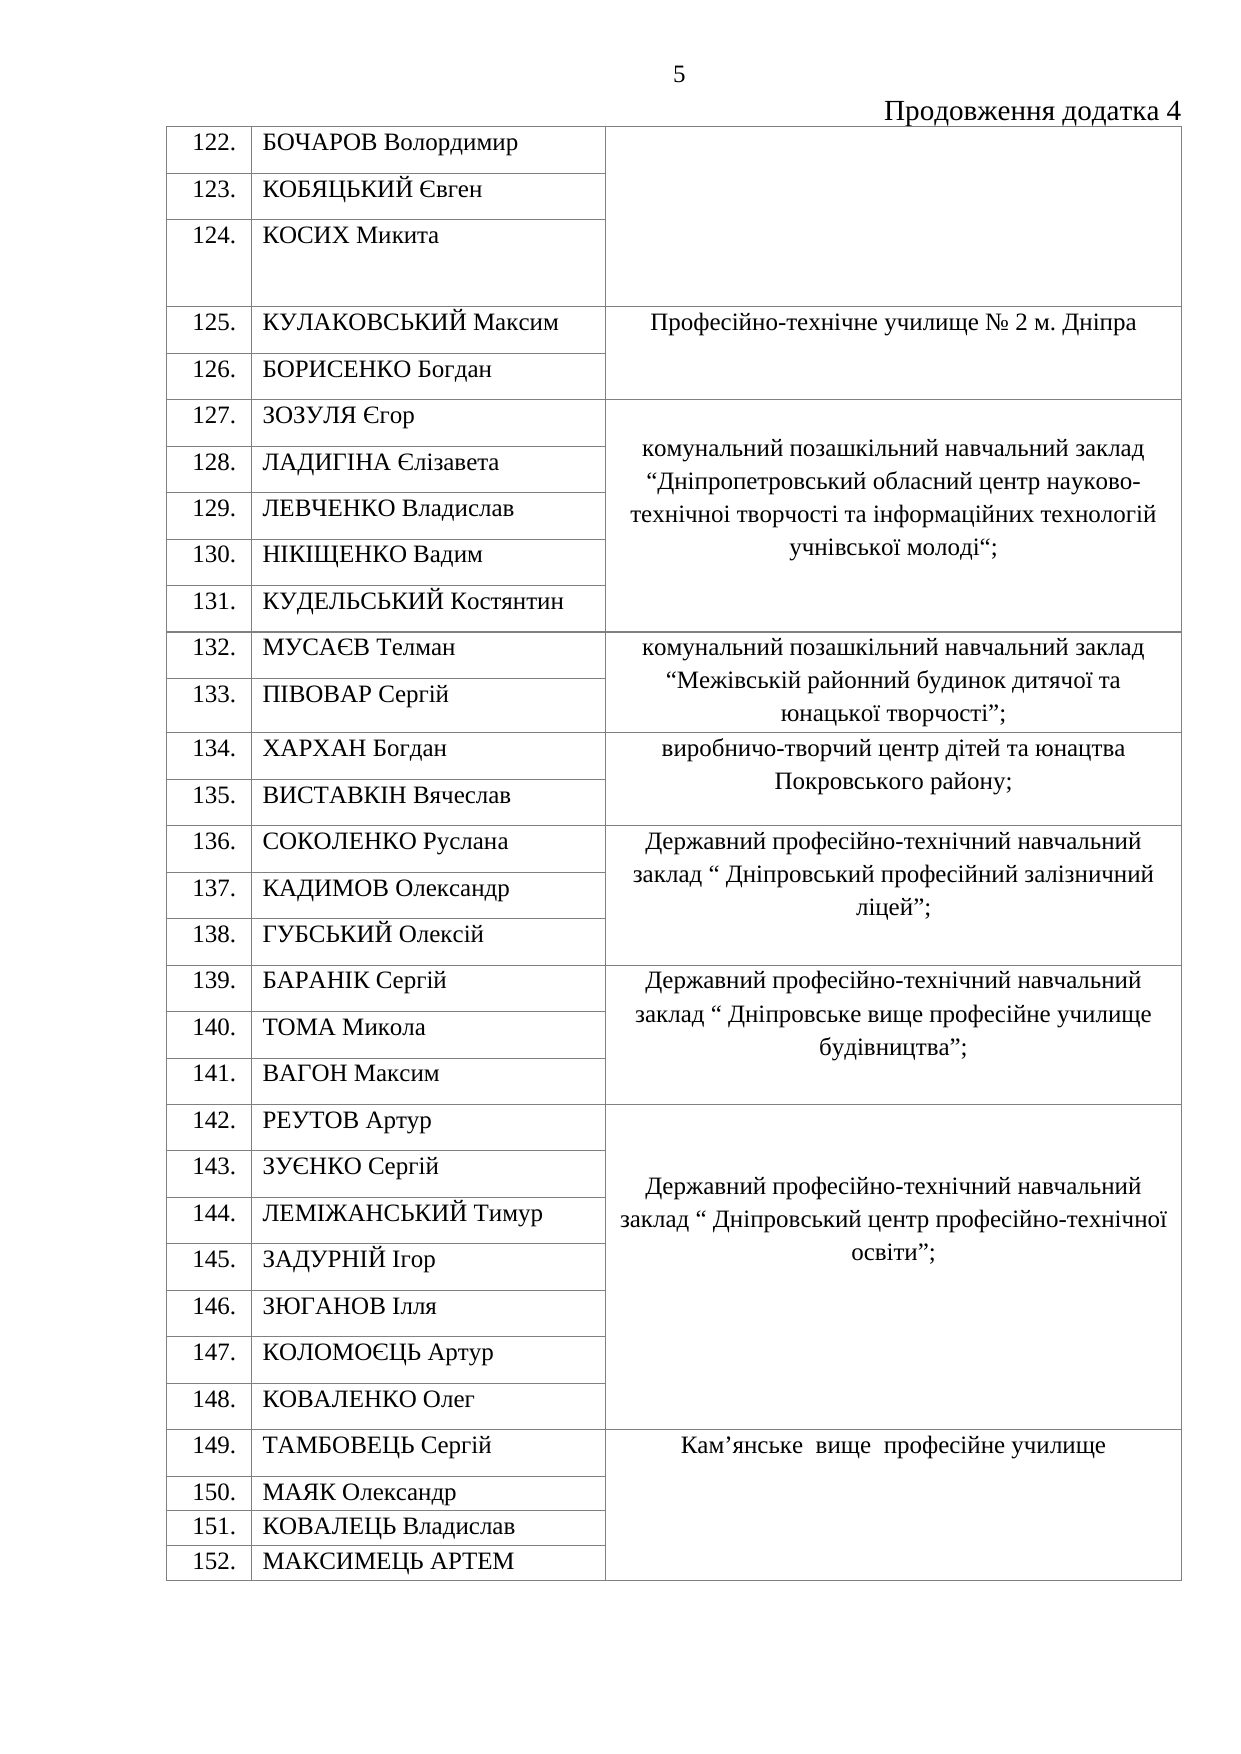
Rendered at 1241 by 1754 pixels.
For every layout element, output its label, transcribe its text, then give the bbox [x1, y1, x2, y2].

table_cell ЗОЗУЛЯ Єгор [252, 400, 605, 446]
table_cell [167, 1337, 251, 1383]
table_cell КУЛАКОВСЬКИЙ Максим [252, 307, 605, 353]
table_cell [167, 540, 251, 585]
table_cell [167, 1059, 251, 1104]
table_cell [167, 1477, 251, 1510]
table_cell БОЧАРОВ Волордимир [252, 127, 605, 173]
table_cell ВИСТАВКІН Вячеслав [252, 780, 605, 825]
table_cell [167, 400, 251, 446]
table_cell [167, 127, 251, 173]
table_cell КАДИМОВ Олександр [252, 873, 605, 918]
table_cell [167, 493, 251, 538]
table_cell МАЯК Олександр [252, 1477, 605, 1510]
table_cell ЗАДУРНІЙ Ігор [252, 1244, 605, 1290]
table_cell КОВАЛЕЦЬ Владислав [252, 1511, 605, 1545]
table_cell Державний професійно-технічний навчальний заклад “ Дніпровський професійний залізничний ліцей”; [606, 826, 1181, 964]
table_cell [167, 354, 251, 399]
table_cell СОКОЛЕНКО Руслана [252, 826, 605, 872]
table_cell комунальний позашкільний навчальний заклад “Межiвськiй районний будинок дитячої та юнацької творчості”; [606, 633, 1181, 732]
table_cell [167, 1546, 251, 1580]
table_cell [167, 1012, 251, 1057]
table_cell ПІВОВАР Сергій [252, 679, 605, 732]
table_cell КОБЯЦЬКИЙ Євген [252, 174, 605, 219]
table_cell ЛЕМІЖАНСЬКИЙ Тимур [252, 1198, 605, 1243]
table_cell [167, 966, 251, 1011]
table_cell ЛЕВЧЕНКО Владислав [252, 493, 605, 538]
table_cell [167, 679, 251, 732]
table_cell КОСИХ Микита [252, 220, 605, 306]
table_cell [167, 307, 251, 353]
table_cell Державний професійно-технічний навчальний заклад “ Дніпровське вище професійне училище будівництва”; [606, 966, 1181, 1104]
table_cell [167, 1151, 251, 1197]
table_cell [167, 826, 251, 872]
table_cell [167, 1105, 251, 1150]
table_cell комунальний позашкiльний навчальний заклад “Днiпропетровський обласний центр науково-технiчноi творчостi та інформацiйних технологiй учнiвської молодi“; [606, 400, 1181, 631]
table_cell Професійно-технічне училище № 2 м. Дніпра [606, 307, 1181, 399]
table_cell [167, 1430, 251, 1476]
table_cell [167, 1198, 251, 1243]
table_cell ВАГОН Максим [252, 1059, 605, 1104]
table_cell ЗЮГАНОВ Ілля [252, 1291, 605, 1336]
table_cell [167, 1384, 251, 1429]
table_cell [167, 733, 251, 779]
table_cell ГУБСЬКИЙ Олексій [252, 919, 605, 964]
table_cell БОРИСЕНКО Богдан [252, 354, 605, 399]
table_cell Державний професійно-технічний навчальний заклад “ Дніпровський центр професійно-технічної освіти”; [606, 1105, 1181, 1429]
table_cell [167, 1511, 251, 1545]
table_cell НІКІЩЕНКО Вадим [252, 540, 605, 585]
table_cell [167, 633, 251, 678]
table_cell ТАМБОВЕЦЬ Сергій [252, 1430, 605, 1476]
table_cell ЛАДИГІНА Єлізавета [252, 447, 605, 492]
table_cell виробничо-творчий центр дiтей та юнацтва Покровського району; [606, 733, 1181, 825]
table_cell Камʼянське вище професійне училище [606, 1430, 1181, 1580]
table_cell [167, 780, 251, 825]
table_cell КОЛОМОЄЦЬ Артур [252, 1337, 605, 1383]
table_cell МАКСИМЕЦЬ АРТЕМ [252, 1546, 605, 1580]
table_cell БАРАНІК Сергій [252, 966, 605, 1011]
table_cell [167, 586, 251, 631]
table_cell [167, 1244, 251, 1290]
table_cell КОВАЛЕНКО Олег [252, 1384, 605, 1429]
table_cell [167, 220, 251, 306]
table_cell [167, 873, 251, 918]
table_cell [167, 174, 251, 219]
table_cell КУДЕЛЬСЬКИЙ Костянтин [252, 586, 605, 631]
table_cell ТОМА Микола [252, 1012, 605, 1057]
table_cell [167, 919, 251, 964]
table_cell ЗУЄНКО Сергій [252, 1151, 605, 1197]
table_cell МУСАЄВ Телман [252, 633, 605, 678]
table_cell [167, 1291, 251, 1336]
table_cell [167, 447, 251, 492]
table_cell ХАРХАН Богдан [252, 733, 605, 779]
table_cell РЕУТОВ Артур [252, 1105, 605, 1150]
